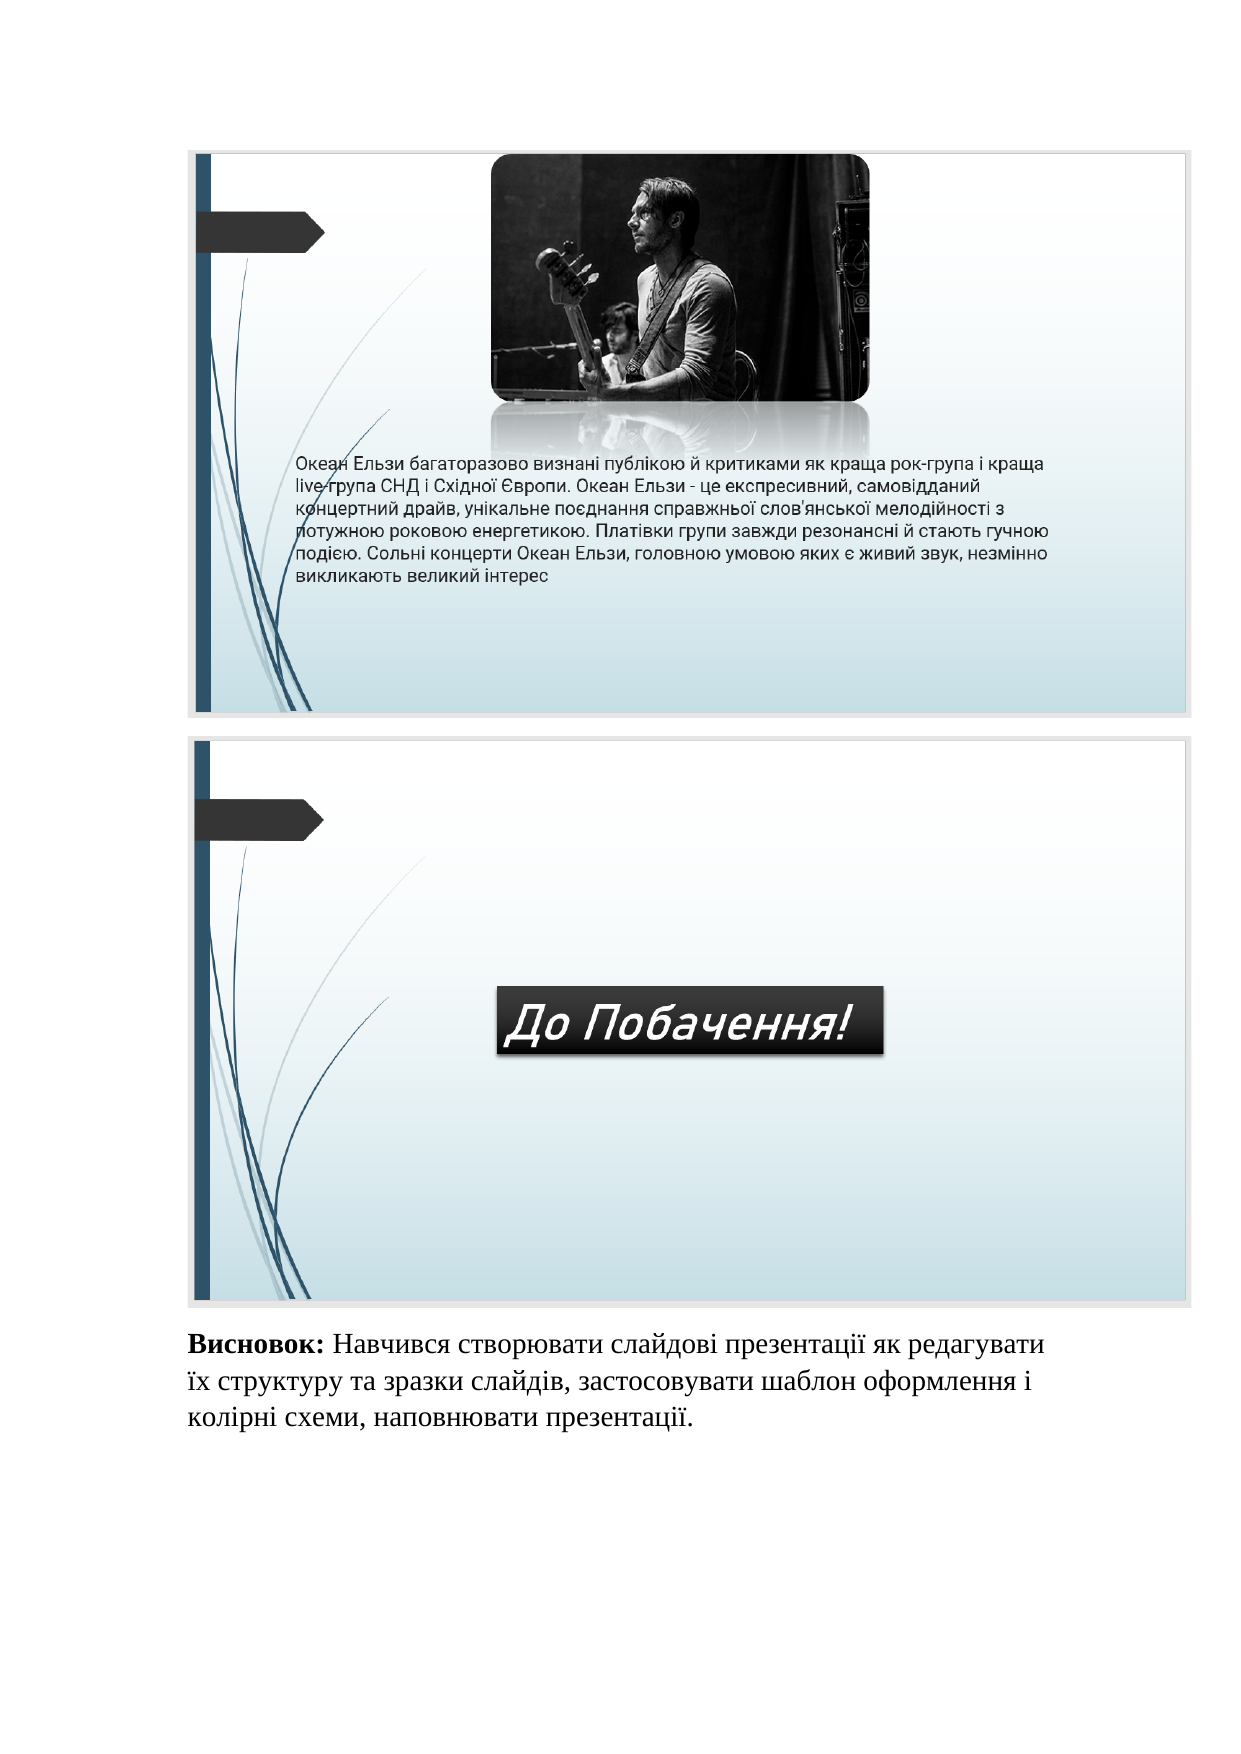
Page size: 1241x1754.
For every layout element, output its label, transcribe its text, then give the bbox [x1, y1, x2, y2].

picture [187, 736, 1192, 1308]
text Висновок: Навчився створювати слайдові презентації як редагувати їх структуру та зразки слайдів, застосовувати шаблон оформлення і колірні схеми, наповнювати презентації. [187, 1326, 1053, 1432]
picture [187, 150, 1192, 718]
